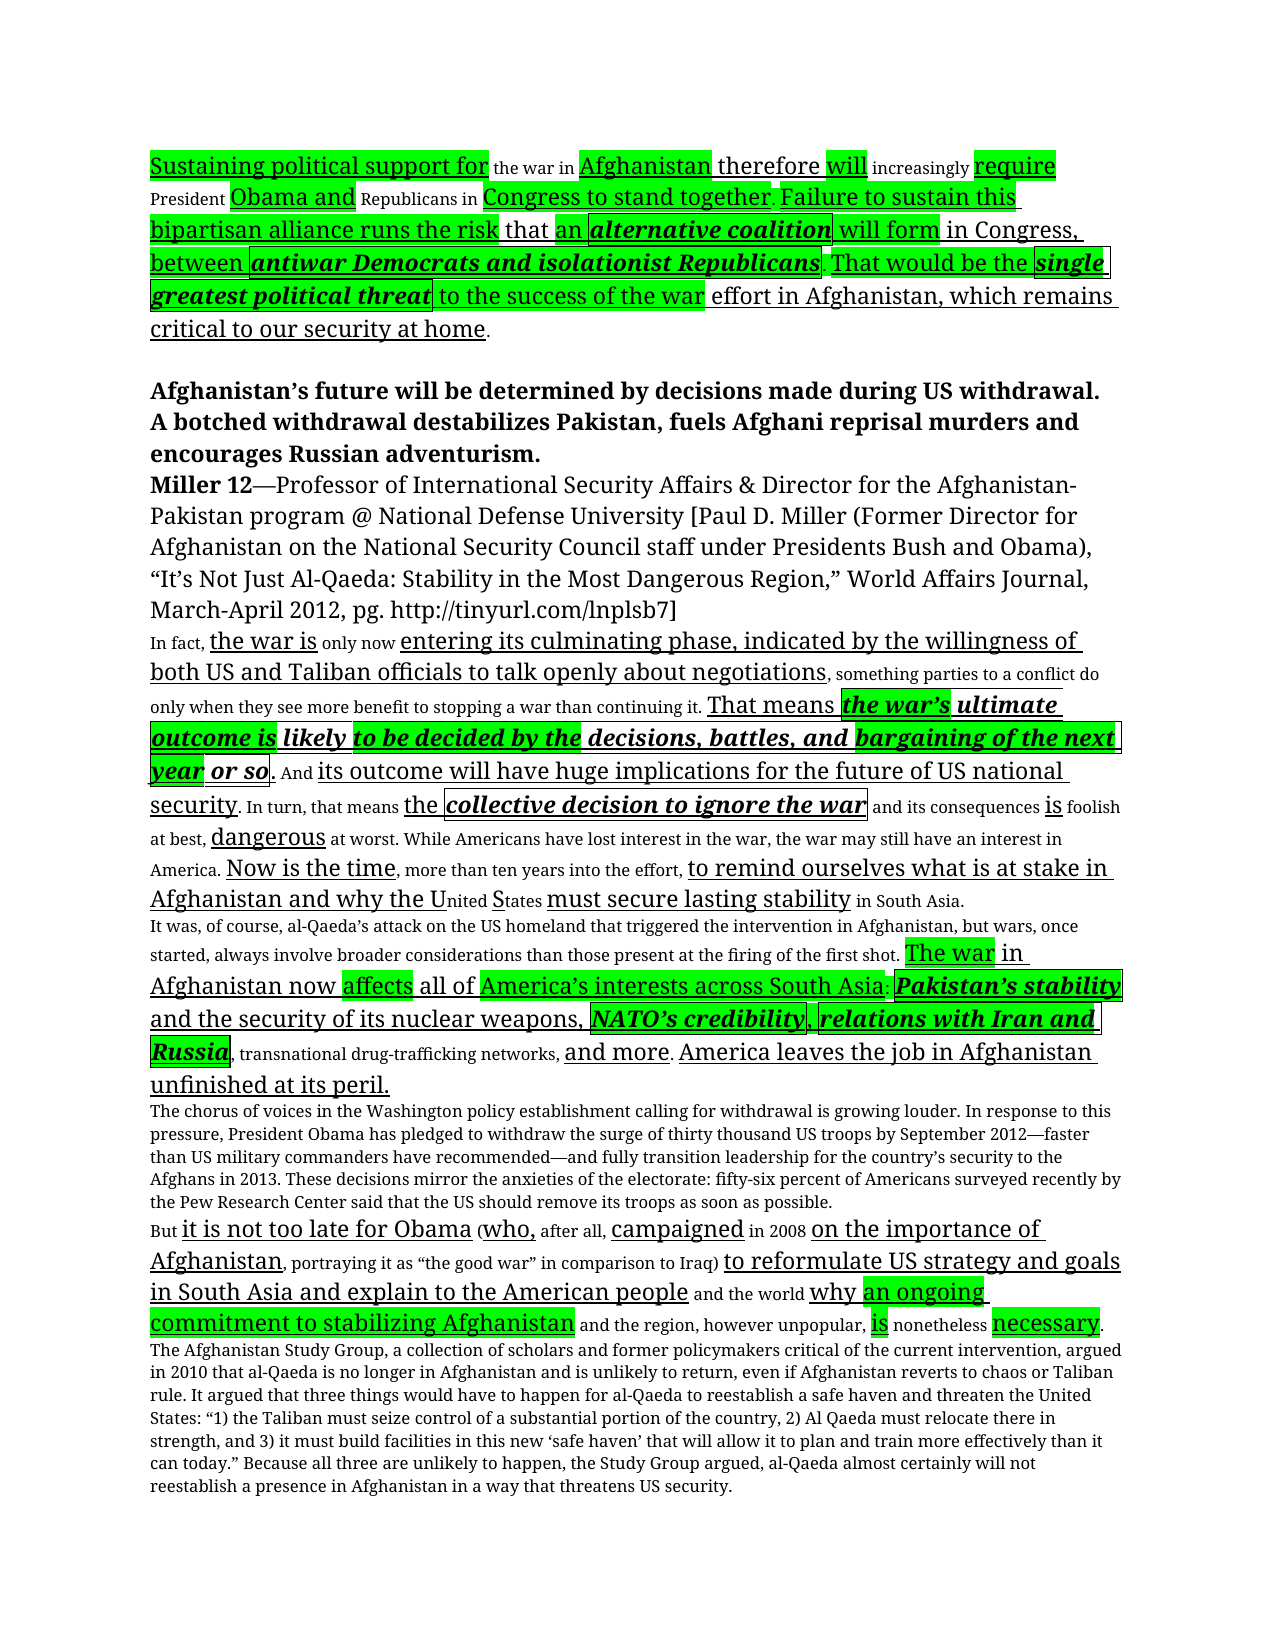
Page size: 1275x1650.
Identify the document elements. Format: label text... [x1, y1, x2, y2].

text Afghanistan’s future will be determined by decisions made during US withdrawal. A botched withdrawal destabilizes Pakistan, fuels Afghani reprisal murders and encourages Russian adventurism. [150, 375, 1125, 469]
text The chorus of voices in the Washington policy establishment calling for withdrawal is growing louder. In response to this pressure, President Obama has pledged to withdraw the surge of thirty thousand US troops by September 2012—faster than US military commanders have recommended—and fully transition leadership for the country’s security to the Afghans in 2013. These decisions mirror the anxieties of the electorate: fifty-six percent of Americans surveyed recently by the Pew Research Center said that the US should remove its troops as soon as possible. [150, 1100, 1125, 1213]
text Sustaining political support for the war in Afghanistan therefore will increasingly require President Obama and Republicans in Congress to stand together. Failure to sustain this bipartisan alliance runs the risk that an alternative coalition will form in Congress, between antiwar Democrats and isolationist Republicans. That would be the single greatest political threat to the success of the war effort in Afghanistan, which remains critical to our security at home. [150, 150, 1125, 344]
text The Afghanistan Study Group, a collection of scholars and former policymakers critical of the current intervention, argued in 2010 that al-Qaeda is no longer in Afghanistan and is unlikely to return, even if Afghanistan reverts to chaos or Taliban rule. It argued that three things would have to happen for al-Qaeda to reestablish a safe haven and threaten the United States: “1) the Taliban must seize control of a substantial portion of the country, 2) Al Qaeda must relocate there in strength, and 3) it must build facilities in this new ‘safe haven’ that will allow it to plan and train more effectively than it can today.” Because all three are unlikely to happen, the Study Group argued, al-Qaeda almost certainly will not reestablish a presence in Afghanistan in a way that threatens US security. [150, 1338, 1125, 1497]
text But it is not too late for Obama (who, after all, campaigned in 2008 on the importance of Afghanistan, portraying it as “the good war” in comparison to Iraq) to reformulate US strategy and goals in South Asia and explain to the American people and the world why an ongoing commitment to stabilizing Afghanistan and the region, however unpopular, is nonetheless necessary. [150, 1213, 1125, 1338]
text In fact, the war is only now entering its culminating phase, indicated by the willingness of both US and Taliban officials to talk openly about negotiations, something parties to a conflict do only when they see more benefit to stopping a war than continuing it. That means the war’s ultimate outcome is likely to be decided by the decisions, battles, and bargaining of the next year or so. And its outcome will have huge implications for the future of US national security. In turn, that means the collective decision to ignore the war and its consequences is foolish at best, dangerous at worst. While Americans have lost interest in the war, the war may still have an interest in America. Now is the time, more than ten years into the effort, to remind ourselves what is at stake in Afghanistan and why the United States must secure lasting stability in South Asia. [150, 625, 1125, 914]
text Miller 12—Professor of International Security Affairs & Director for the Afghanistan-Pakistan program @ National Defense University [Paul D. Miller (Former Director for Afghanistan on the National Security Council staff under Presidents Bush and Obama), “It’s Not Just Al-Qaeda: Stability in the Most Dangerous Region,” World Affairs Journal, March-April 2012, pg. http://tinyurl.com/lnplsb7] [150, 469, 1125, 625]
text It was, of course, al-Qaeda’s attack on the US homeland that triggered the intervention in Afghanistan, but wars, once started, always involve broader considerations than those present at the firing of the first shot. The war in Afghanistan now affects all of America’s interests across South Asia: Pakistan’s stability and the security of its nuclear weapons, NATO’s credibility, relations with Iran and Russia, transnational drug-trafficking networks, and more. America leaves the job in Afghanistan unfinished at its peril. [150, 914, 1125, 1100]
